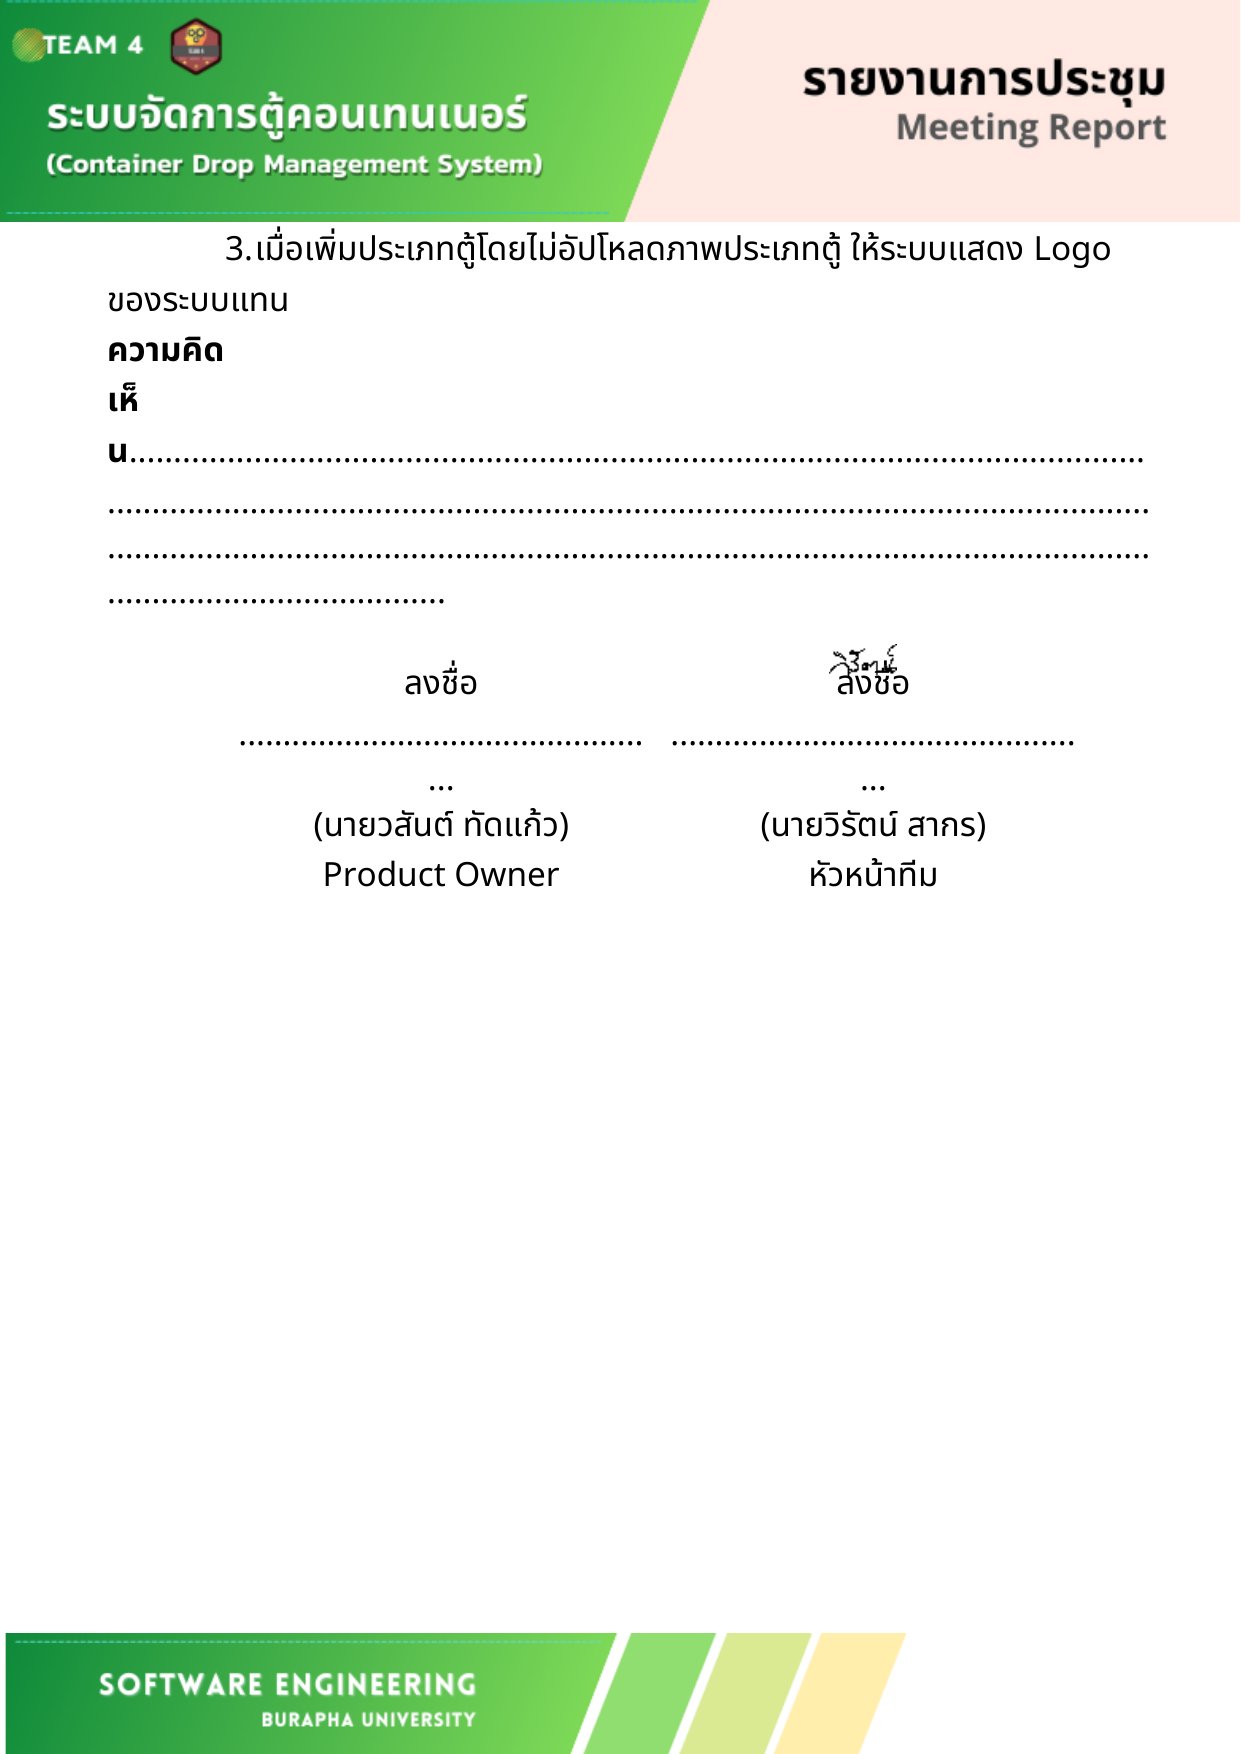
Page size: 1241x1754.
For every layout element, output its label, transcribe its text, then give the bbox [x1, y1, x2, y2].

picture [829, 644, 897, 677]
table_cell (นายวิรัตน์ สากร) [657, 800, 1089, 851]
table_header ลงชื่อ ....……………………….………........ [657, 659, 1089, 800]
table_cell หัวหน้าทีม [657, 851, 1089, 901]
table_header ลงชื่อ ....……………………….………........ [225, 659, 657, 800]
picture [5, 1633, 1150, 1754]
text ความคิดเห็น.................................................................................................................................................................................................................................................................................................................................................................................................. [107, 326, 1153, 614]
list เมื่อเพิ่มประเภทตู้โดยไม่อัปโหลดภาพประเภทตู้ ให้ระบบแสดง Logo ของระบบแทน [107, 225, 1155, 326]
table_cell (นายวสันต์ ทัดแก้ว) [225, 800, 657, 851]
picture [0, 0, 1241, 222]
table_cell Product Owner [225, 851, 657, 901]
